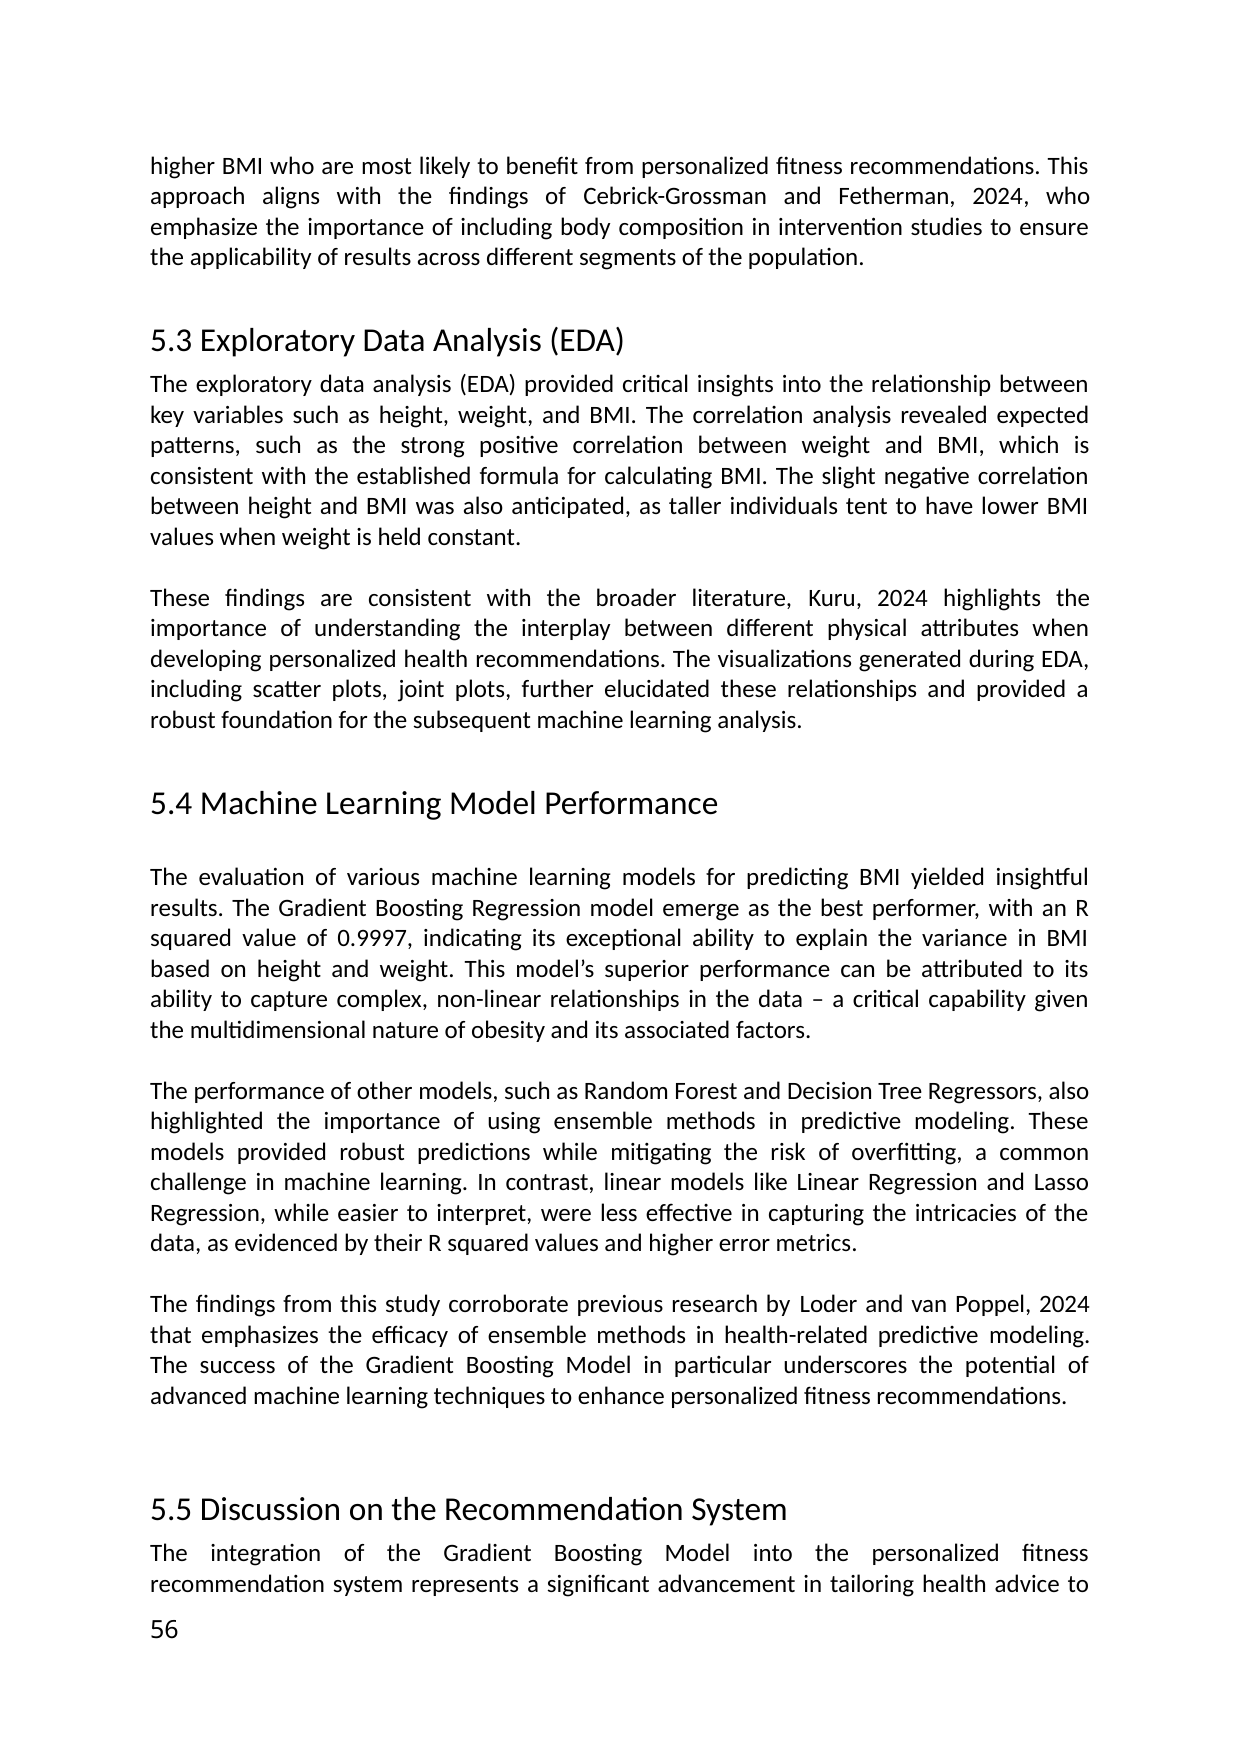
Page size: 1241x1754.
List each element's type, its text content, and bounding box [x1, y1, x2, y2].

subtitle 5.4 Machine Learning Model Performance [150, 782, 1090, 822]
text These findings are consistent with the broader literature, highlights the importance of understanding the interplay between different physical attributes when developing personalized health recommendations. The visualizations generated during EDA, including scatter plots, joint plots, further elucidated these relationships and provided a robust foundation for the subsequent machine learning analysis. [150, 582, 1090, 734]
subtitle 5.3 Exploratory Data Analysis (EDA) [150, 319, 1090, 360]
text The exploratory data analysis (EDA) provided critical insights into the relationship between key variables such as height, weight, and BMI. The correlation analysis revealed expected patterns, such as the strong positive correlation between weight and BMI, which is consistent with the established formula for calculating BMI. The slight negative correlation between height and BMI was also anticipated, as taller individuals tent to have lower BMI values when weight is held constant. [150, 368, 1090, 551]
subtitle 5.5 Discussion on the Recommendation System [150, 1488, 1090, 1529]
text The findings from this study corroborate previous research by that emphasizes the efficacy of ensemble methods in health-related predictive modeling. The success of the Gradient Boosting Model in particular underscores the potential of advanced machine learning techniques to enhance personalized fitness recommendations. [150, 1289, 1090, 1411]
text The performance of other models, such as Random Forest and Decision Tree Regressors, also highlighted the importance of using ensemble methods in predictive modeling. These models provided robust predictions while mitigating the risk of overfitting, a common challenge in machine learning. In contrast, linear models like Linear Regression and Lasso Regression, while easier to interpret, were less effective in capturing the intricacies of the data, as evidenced by their R squared values and higher error metrics. [150, 1075, 1090, 1258]
text The evaluation of various machine learning models for predicting BMI yielded insightful results. The Gradient Boosting Regression model emerge as the best performer, with an R squared value of 0.9997, indicating its exceptional ability to explain the variance in BMI based on height and weight. This model’s superior performance can be attributed to its ability to capture complex, non-linear relationships in the data – a critical capability given the multidimensional nature of obesity and its associated factors. [150, 861, 1090, 1044]
